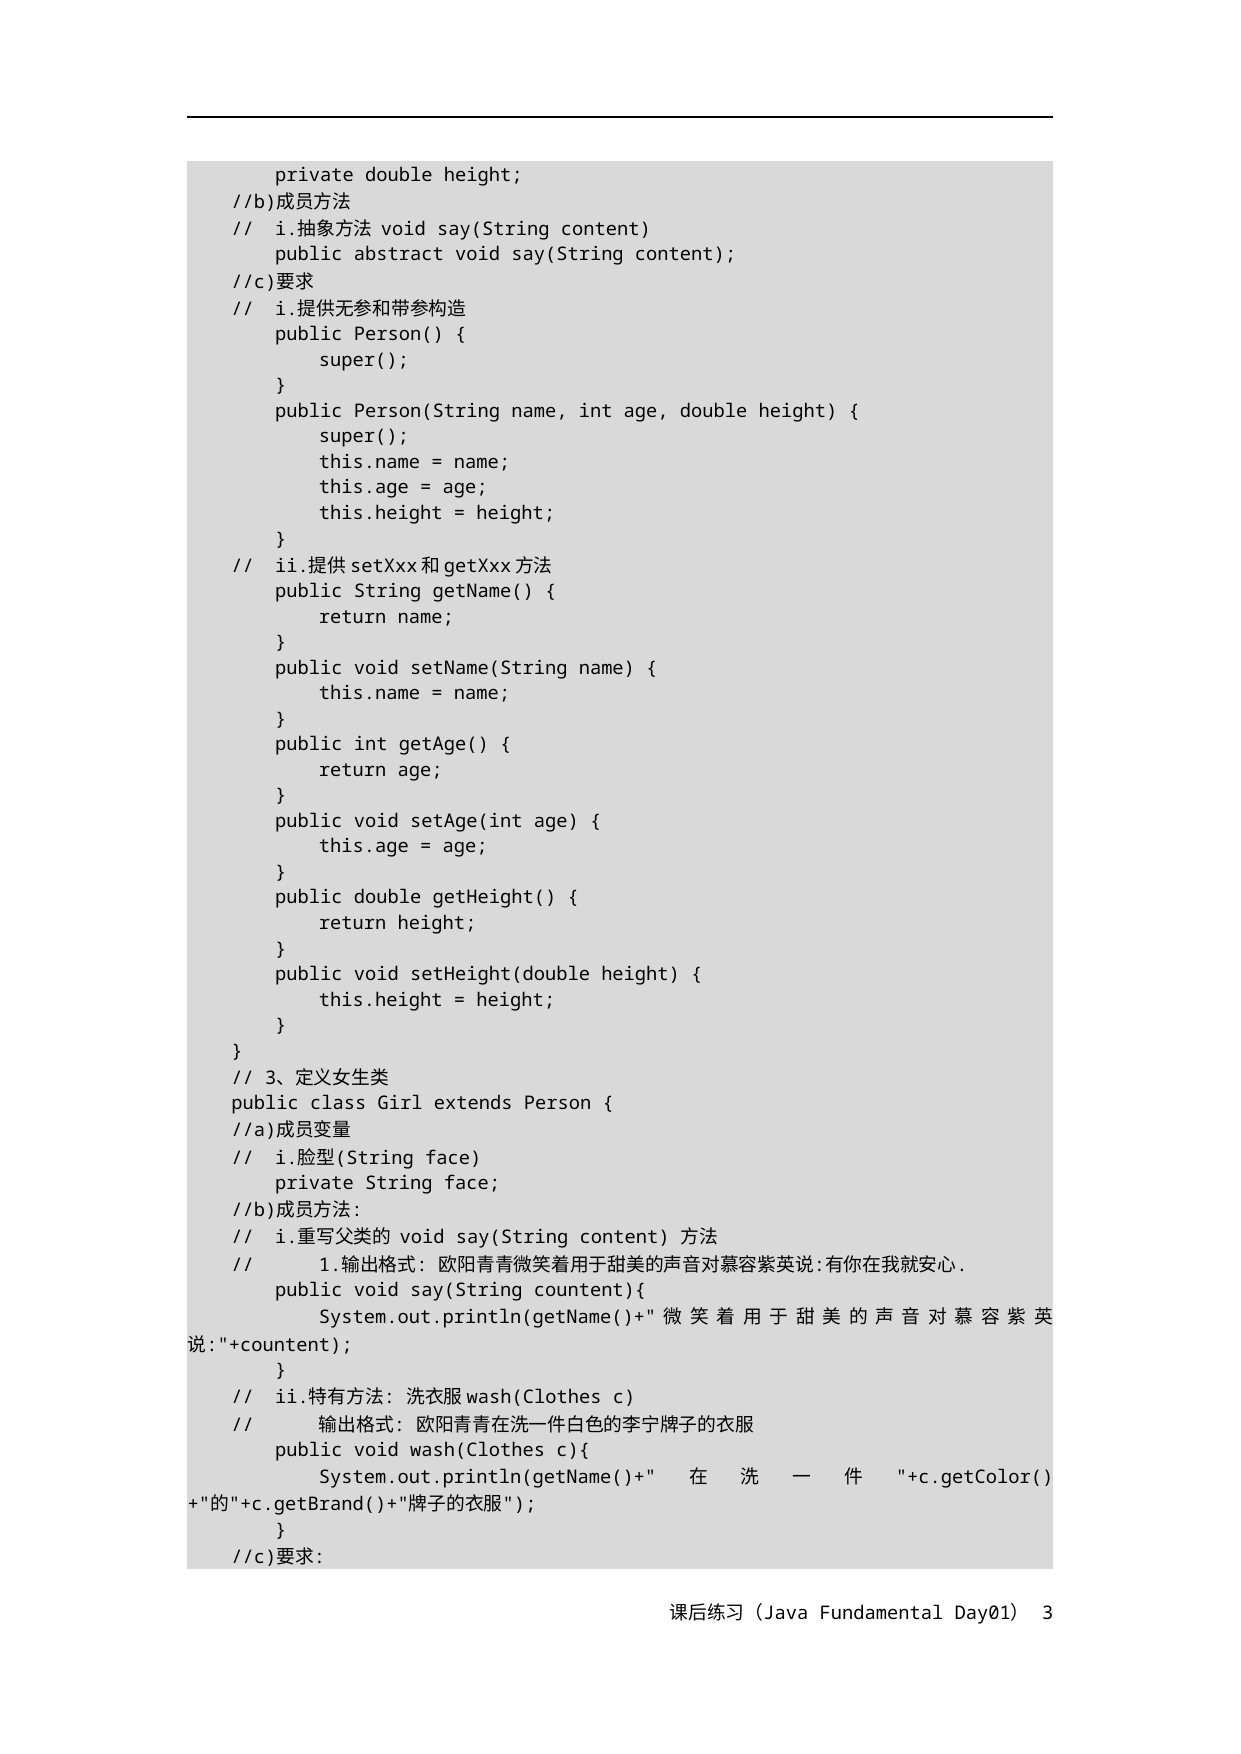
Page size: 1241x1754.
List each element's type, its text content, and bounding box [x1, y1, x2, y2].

text return name; [187, 603, 1053, 628]
text public int getAge() { [187, 731, 1053, 756]
text // i.抽象方法 void say(String content) [187, 213, 1053, 241]
text } [187, 1356, 1053, 1382]
text this.age = age; [187, 833, 1053, 858]
text return age; [187, 756, 1053, 782]
text private double height; [187, 161, 1053, 186]
text } [187, 935, 1053, 960]
text public double getHeight() { [187, 884, 1053, 909]
text } [187, 1011, 1053, 1037]
text private String face; [187, 1169, 1053, 1195]
text } [187, 525, 1053, 550]
text // i.提供无参和带参构造 [187, 293, 1053, 321]
text super(); [187, 346, 1053, 372]
text System.out.println(getName()+"在洗一件"+c.getColor()+"的"+c.getBrand()+"牌子的衣服"); [187, 1462, 1053, 1516]
text //a)成员变量 [187, 1115, 1053, 1142]
text //c)要求 [187, 266, 1053, 293]
text } [187, 858, 1053, 884]
text // 输出格式: 欧阳青青在洗一件白色的李宁牌子的衣服 [187, 1409, 1053, 1436]
text public String getName() { [187, 577, 1053, 603]
text public Person() { [187, 321, 1053, 346]
text this.age = age; [187, 474, 1053, 499]
text super(); [187, 423, 1053, 448]
text System.out.println(getName()+"微笑着用于甜美的声音对慕容紫英说:"+countent); [187, 1302, 1053, 1356]
text public Person(String name, int age, double height) { [187, 397, 1053, 423]
text public void setName(String name) { [187, 654, 1053, 679]
text public void say(String countent){ [187, 1277, 1053, 1302]
text } [187, 372, 1053, 397]
text } [187, 1516, 1053, 1542]
text //b)成员方法: [187, 1195, 1053, 1222]
text // 3、定义女生类 [187, 1062, 1053, 1089]
text // 1.输出格式: 欧阳青青微笑着用于甜美的声音对慕容紫英说:有你在我就安心. [187, 1249, 1053, 1277]
text //c)要求: [187, 1542, 1053, 1569]
text public void wash(Clothes c){ [187, 1436, 1053, 1462]
text this.name = name; [187, 448, 1053, 474]
text public class Girl extends Person { [187, 1089, 1053, 1115]
text } [187, 782, 1053, 807]
text // i.脸型(String face) [187, 1142, 1053, 1169]
text public void setAge(int age) { [187, 807, 1053, 833]
text this.height = height; [187, 986, 1053, 1011]
text this.name = name; [187, 679, 1053, 705]
text // ii.特有方法: 洗衣服 wash(Clothes c) [187, 1382, 1053, 1409]
text this.height = height; [187, 499, 1053, 525]
text // i.重写父类的 void say(String content) 方法 [187, 1222, 1053, 1249]
text // ii.提供setXxx和getXxx方法 [187, 550, 1053, 577]
text } [187, 628, 1053, 654]
text } [187, 705, 1053, 731]
text public abstract void say(String content); [187, 241, 1053, 266]
text public void setHeight(double height) { [187, 960, 1053, 986]
text return height; [187, 909, 1053, 935]
text } [187, 1037, 1053, 1062]
text //b)成员方法 [187, 186, 1053, 213]
